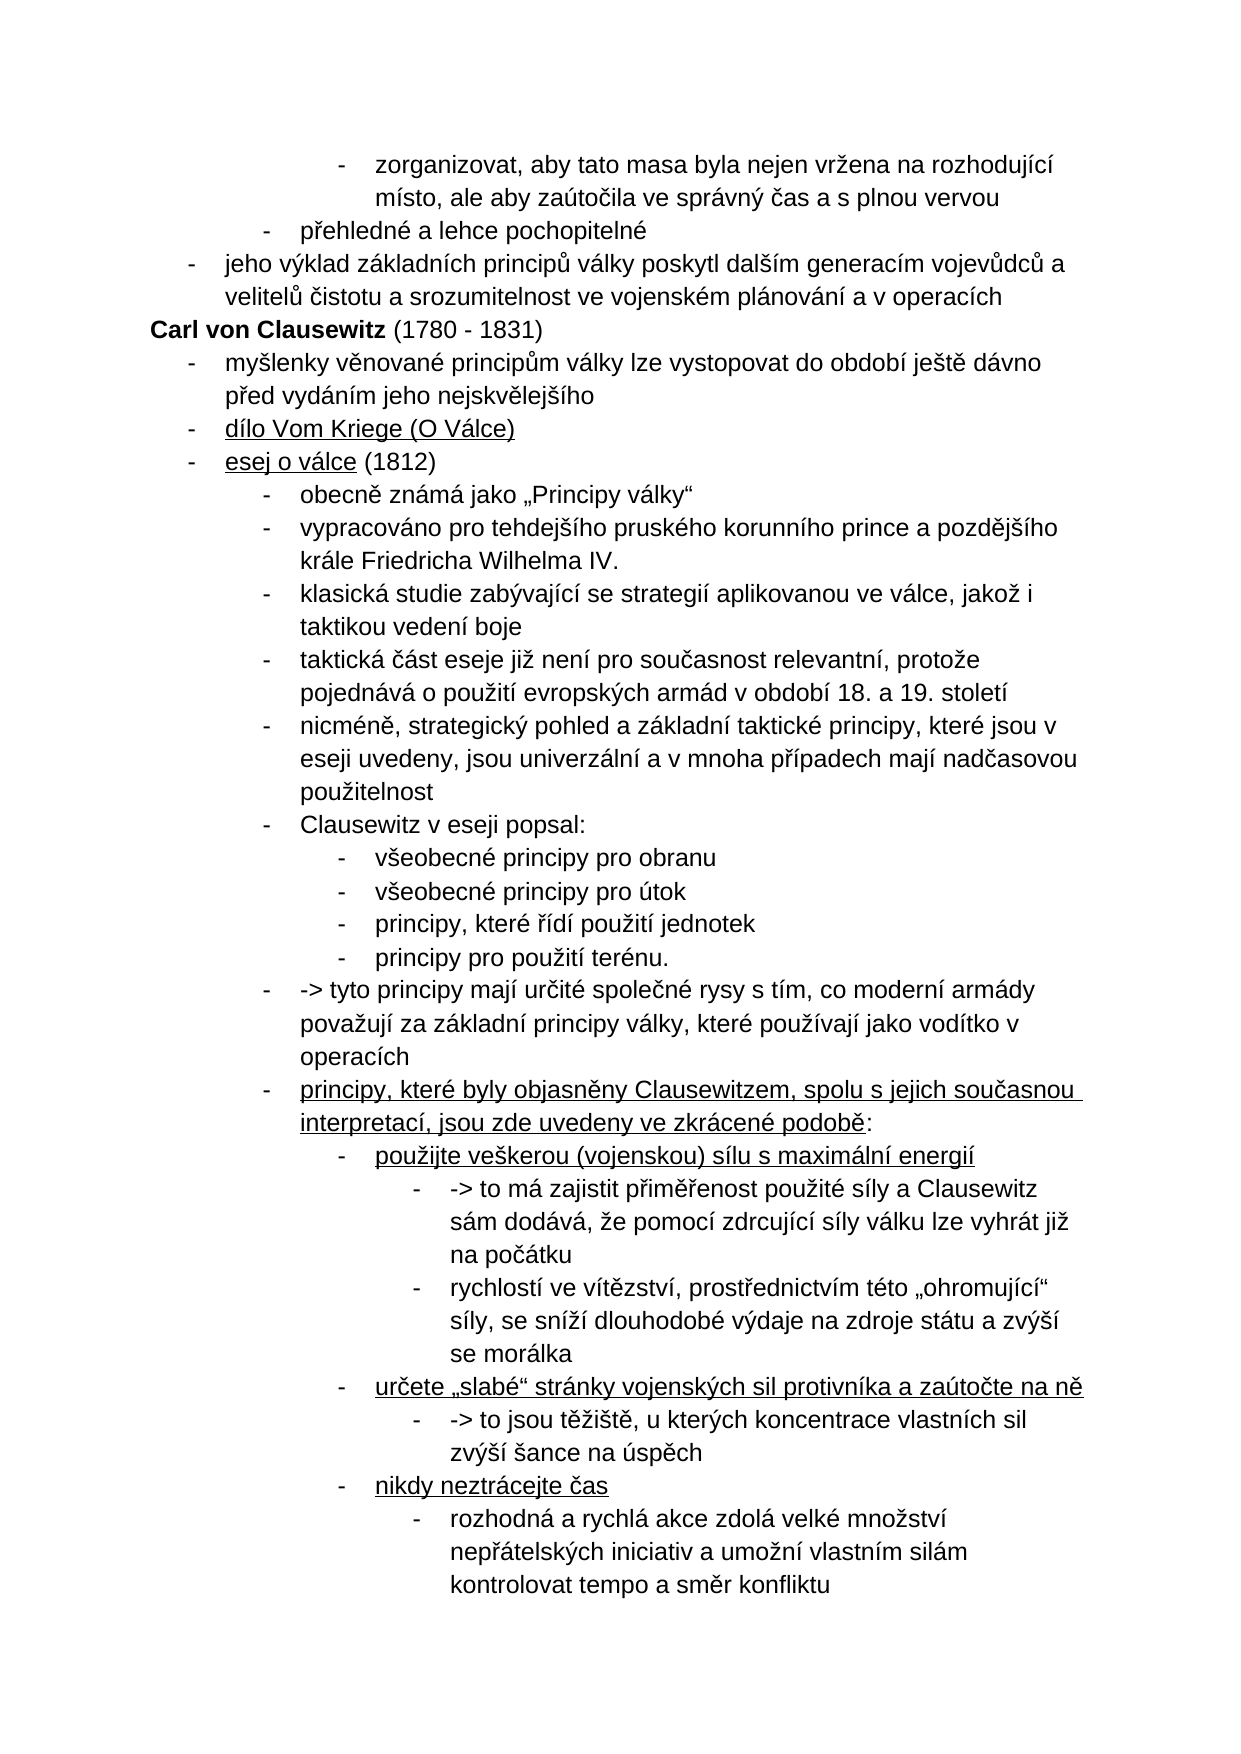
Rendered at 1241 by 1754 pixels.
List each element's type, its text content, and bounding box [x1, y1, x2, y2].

list zorganizovat, aby tato masa byla nejen vržena na rozhodující místo, ale aby zaútočila ve správný čas a s plnou vervou [337, 150, 1090, 212]
list nikdy neztrácejte čas [337, 1471, 1090, 1499]
list nicméně, strategický pohled a základní taktické principy, které jsou v eseji uvedeny, jsou univerzální a v mnoha případech mají nadčasovou použitelnost [262, 711, 1090, 806]
list vypracováno pro tehdejšího pruského korunního prince a pozdějšího krále Friedricha Wilhelma IV. [262, 513, 1090, 575]
list -> to jsou těžiště, u kterých koncentrace vlastních sil zvýší šance na úspěch [412, 1405, 1090, 1467]
list -> tyto principy mají určité společné rysy s tím, co moderní armády považují za základní principy války, které používají jako vodítko v operacích [262, 976, 1090, 1070]
list dílo Vom Kriege (O Válce) [187, 414, 1090, 443]
list principy pro použití terénu. [337, 942, 1090, 971]
list principy, které řídí použití jednotek [337, 909, 1090, 938]
list rychlostí ve vítězství, prostřednictvím této „ohromující“ síly, se sníží dlouhodobé výdaje na zdroje státu a zvýší se morálka [412, 1273, 1090, 1367]
list klasická studie zabývající se strategií aplikovanou ve válce, jakož i taktikou vedení boje [262, 579, 1090, 641]
list obecně známá jako „Principy války“ [262, 480, 1090, 509]
list -> to má zajistit přiměřenost použité síly a Clausewitz sám dodává, že pomocí zdrcující síly válku lze vyhrát již na počátku [412, 1174, 1090, 1268]
list jeho výklad základních principů války poskytl dalším generacím vojevůdců a velitelů čistotu a srozumitelnost ve vojenském plánování a v operacích [187, 249, 1090, 311]
list rozhodná a rychlá akce zdolá velké množství nepřátelských iniciativ a umožní vlastním silám kontrolovat tempo a směr konfliktu [412, 1504, 1090, 1599]
list přehledné a lehce pochopitelné [262, 216, 1090, 245]
list esej o válce (1812) [187, 447, 1090, 476]
list všeobecné principy pro obranu [337, 843, 1090, 872]
list Clausewitz v eseji popsal: [262, 810, 1090, 839]
list principy, které byly objasněny Clausewitzem, spolu s jejich současnou interpretací, jsou zde uvedeny ve zkrácené podobě: [262, 1074, 1090, 1136]
text Carl von Clausewitz (1780 - 1831) [150, 315, 1090, 344]
list použijte veškerou (vojenskou) sílu s maximální energií [337, 1141, 1090, 1169]
list určete „slabé“ stránky vojenských sil protivníka a zaútočte na ně [337, 1372, 1090, 1401]
list taktická část eseje již není pro současnost relevantní, protože pojednává o použití evropských armád v období 18. a 19. století [262, 645, 1090, 707]
list myšlenky věnované principům války lze vystopovat do období ještě dávno před vydáním jeho nejskvělejšího [187, 348, 1090, 410]
list všeobecné principy pro útok [337, 876, 1090, 905]
